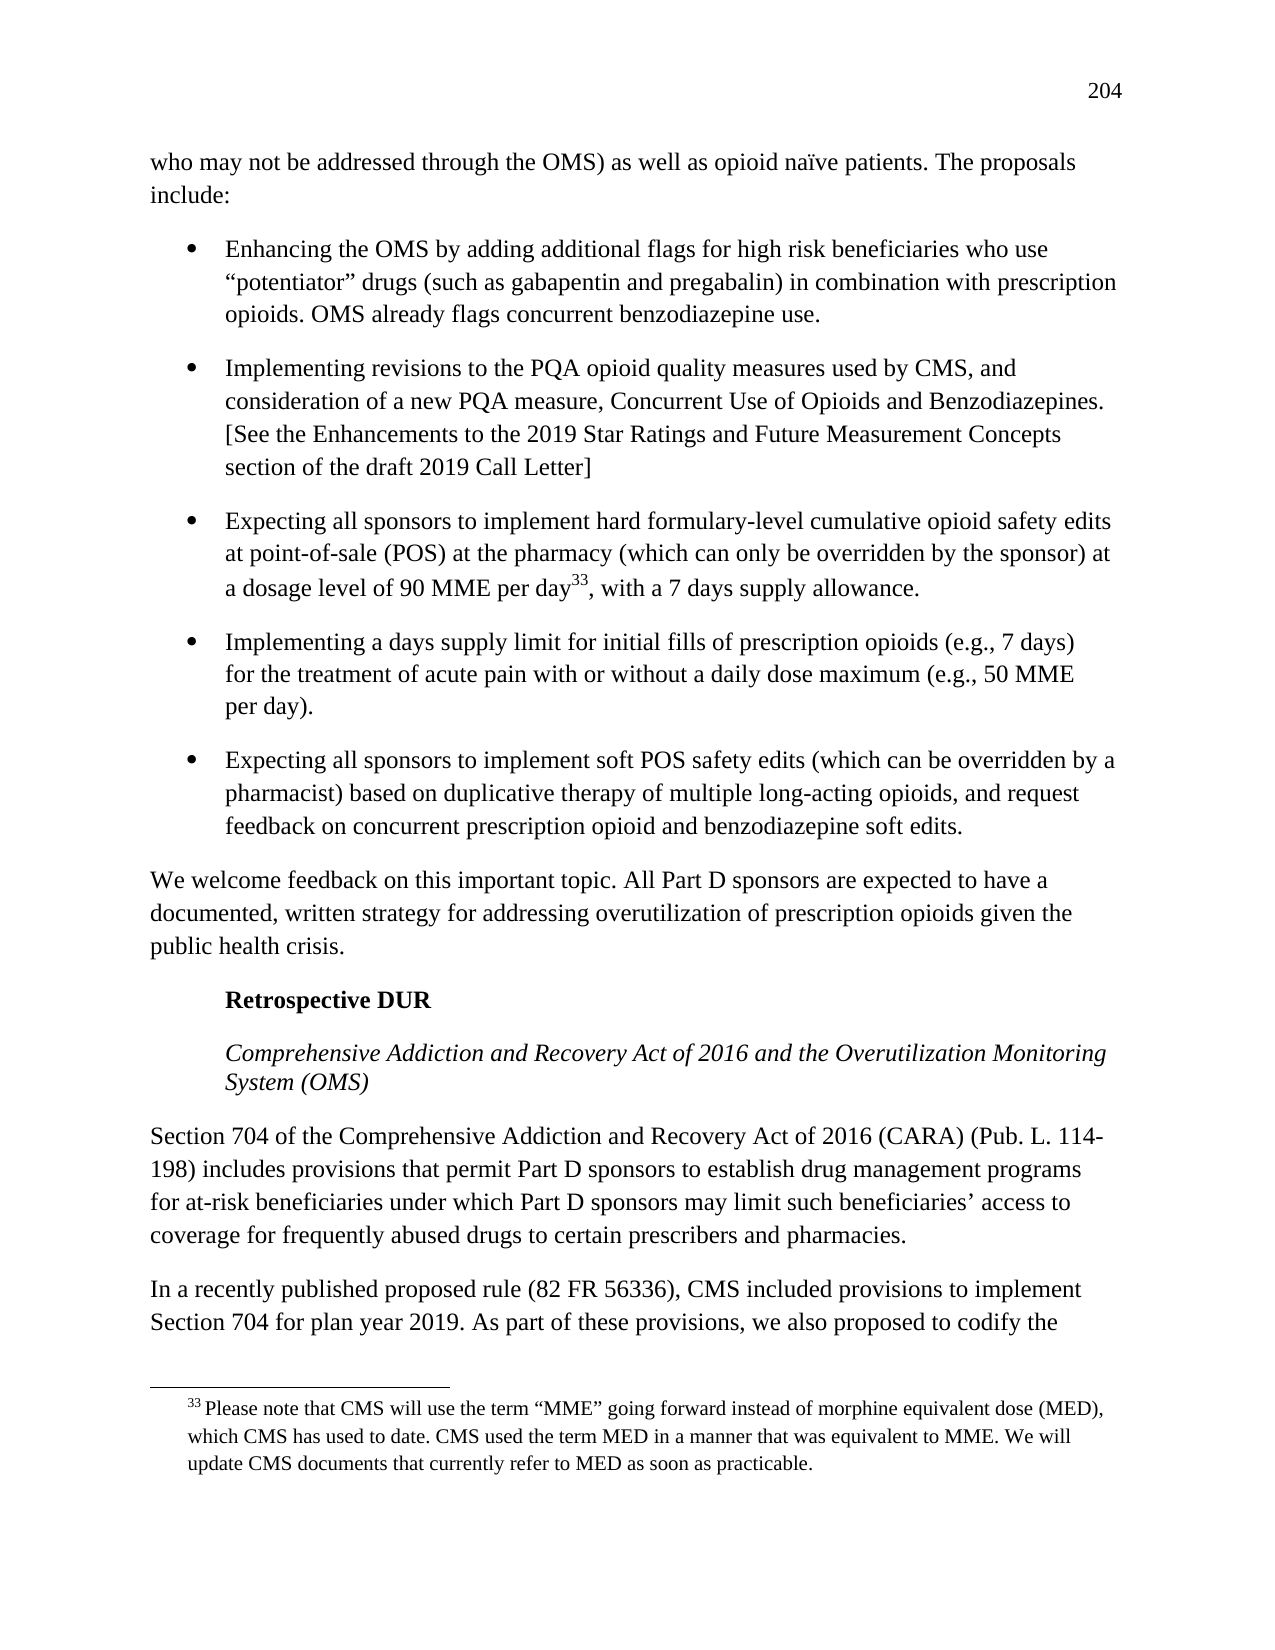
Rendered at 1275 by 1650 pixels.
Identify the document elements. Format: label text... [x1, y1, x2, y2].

text In a recently published proposed rule (82 FR 56336), CMS included provisions to implement Section 704 for plan year 2019. As part of these provisions, we also proposed to codify the [150, 1274, 1084, 1336]
text 33 Please note that CMS will use the term “MME” going forward instead of morphine equivalent dose (MED), which CMS has used to date. CMS used the term MED in a manner that was equivalent to MME. We will update CMS documents that currently refer to MED as soon as practicable. [187, 1394, 1106, 1475]
text We welcome feedback on this important topic. All Part D sponsors are expected to have a documented, written strategy for addressing overutilization of prescription opioids given the public health crisis. [150, 865, 1075, 960]
text Section 704 of the Comprehensive Addiction and Recovery Act of 2016 (CARA) (Pub. L. 114- [150, 1121, 1137, 1150]
list Implementing revisions to the PQA opioid quality measures used by CMS, and consideration of a new PQA measure, Concurrent Use of Opioids and Benzodiazepines. [See the Enhancements to the 2019 Star Ratings and Future Measurement Concepts section of the draft 2019 Call Letter] [187, 353, 1105, 481]
list Enhancing the OMS by adding additional flags for high risk beneficiaries who use “potentiator” drugs (such as gabapentin and pregabalin) in combination with prescription opioids. OMS already flags concurrent benzodiazepine use. [187, 234, 1117, 328]
text who may not be addressed through the OMS) as well as opioid naïve patients. The proposals include: [150, 147, 1078, 209]
list includes provisions that permit Part D sponsors to establish drug management programs for at-risk beneficiaries under which Part D sponsors may limit such beneficiaries’ access to coverage for frequently abused drugs to certain prescribers and pharmacies. [150, 1154, 1117, 1249]
list Expecting all sponsors to implement soft POS safety edits (which can be overridden by a pharmacist) based on duplicative therapy of multiple long-acting opioids, and request feedback on concurrent prescription opioid and benzodiazepine soft edits. [187, 745, 1115, 840]
list Expecting all sponsors to implement hard formulary-level cumulative opioid safety edits at point-of-sale (POS) at the pharmacy (which can only be overridden by the sponsor) at a dosage level of 90 MME per day33, with a 7 days supply allowance. [187, 506, 1111, 602]
list Implementing a days supply limit for initial fills of prescription opioids (e.g., 7 days) for the treatment of acute pain with or without a daily dose maximum (e.g., 50 MME per day). [187, 627, 1110, 720]
subtitle Retrospective DUR [225, 986, 1137, 1014]
text Comprehensive Addiction and Recovery Act of 2016 and the Overutilization Monitoring System (OMS) [225, 1038, 1109, 1096]
